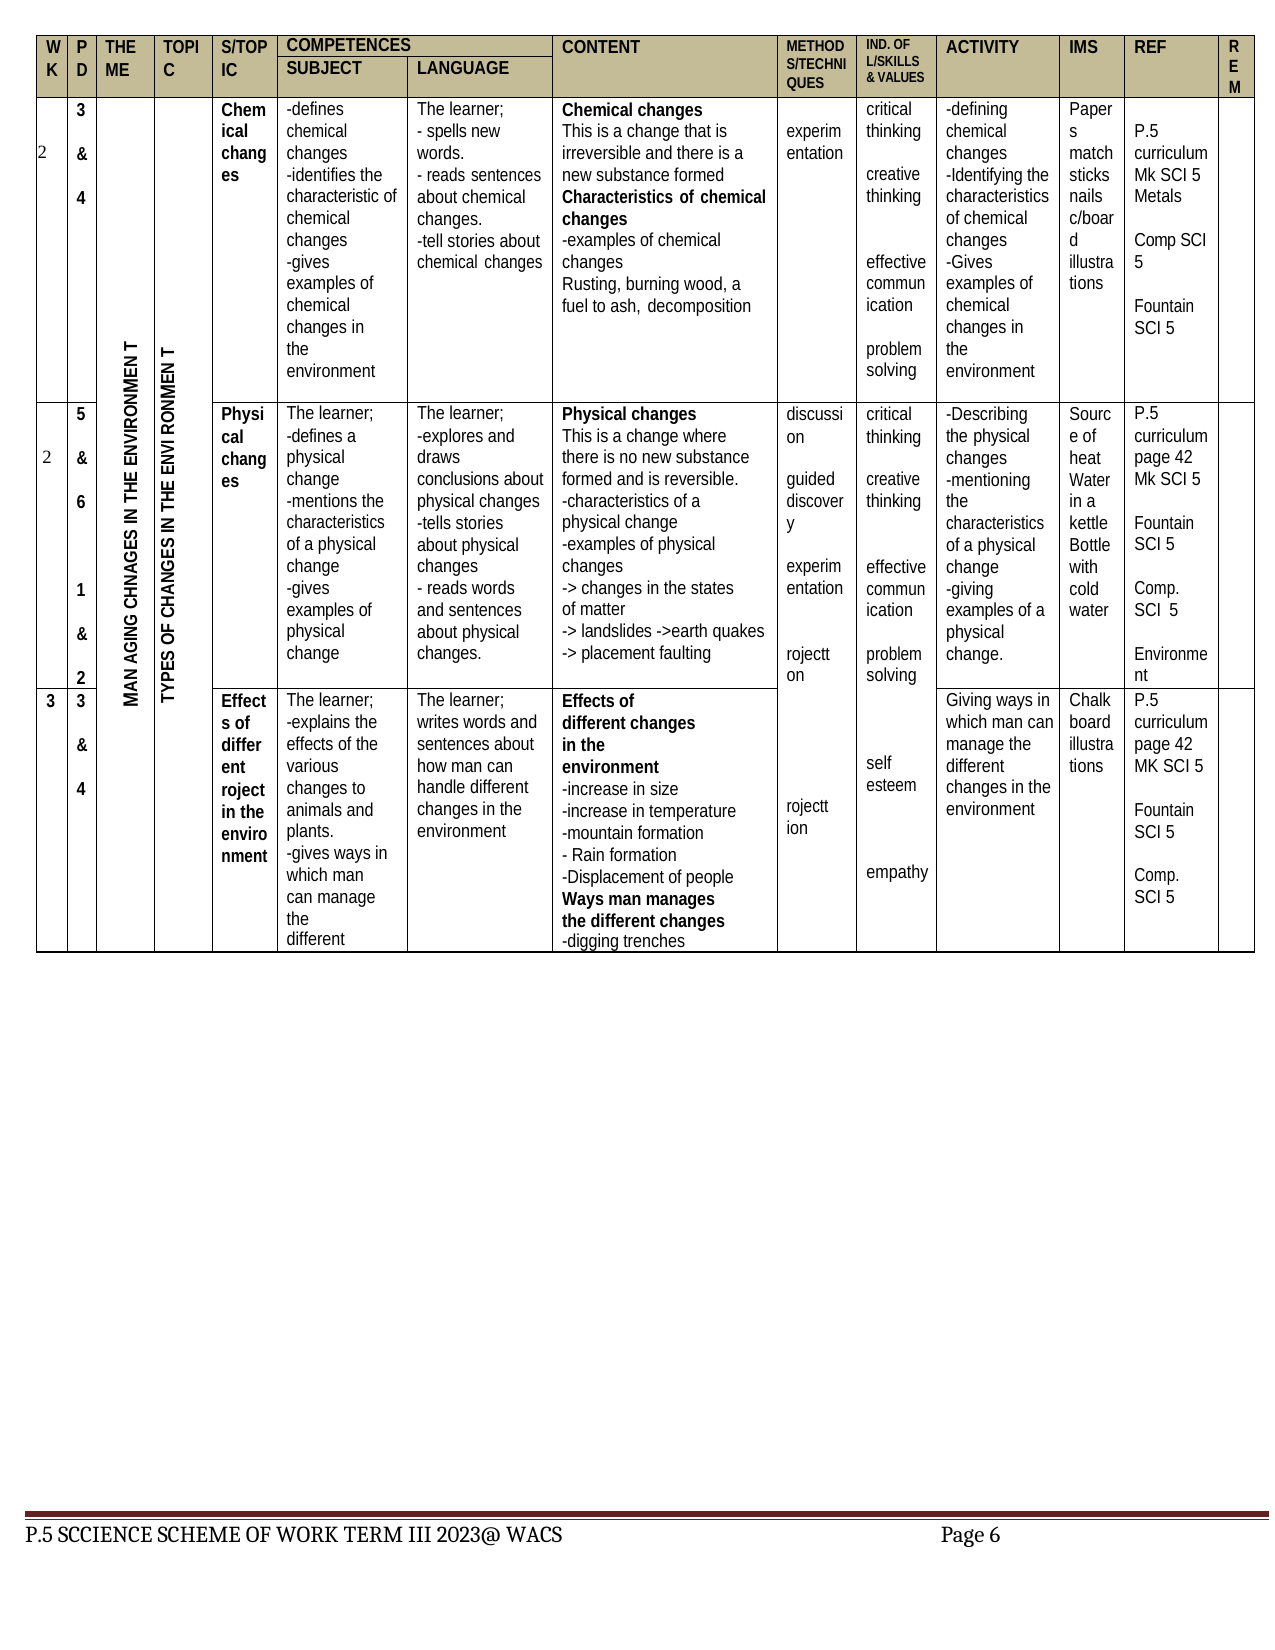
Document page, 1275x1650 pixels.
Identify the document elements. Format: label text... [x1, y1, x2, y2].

table_cell Sourc e of heat Water in a kettle Bottle with cold water [1060, 403, 1124, 688]
table_cell LANGUAGE [408, 57, 552, 97]
table_cell Physi cal chang es [213, 403, 277, 688]
table_cell 5 & 6 1 & 2 [68, 403, 96, 688]
table_cell P.5 curriculum page 42 Mk SCI 5 Fountain SCI 5 Comp. SCI 5 Environme nt [1125, 403, 1218, 688]
table_cell P.5 curriculum page 42 MK SCI 5 Fountain SCI 5 Comp. SCI 5 [1125, 689, 1218, 951]
table_header REF [1125, 36, 1218, 97]
table_cell [1219, 689, 1254, 951]
table_cell 3 [37, 689, 67, 951]
table_cell The learner; -defines a physical change -mentions the characteristics of a physical change -gives examples of physical change [278, 403, 407, 688]
table_cell Physical changes This is a change where there is no new substance formed and is reversible. -characteristics of a physical change -examples of physical changes -> changes in the states of matter -> landslides ->earth quakes -> placement faulting [553, 403, 777, 688]
table_cell Effect s of differ ent roject in the enviro nment [213, 689, 277, 951]
table_cell Giving ways in which man can manage the different changes in the environment [937, 689, 1059, 951]
table_cell Effects of different changes in the environment -increase in size -increase in temperature -mountain formation - Rain formation -Displacement of people Ways man manages the different changes -digging trenches [553, 689, 777, 951]
table_cell 2 [37, 403, 67, 688]
table_cell -defines chemical changes -identifies the characteristic of chemical changes -gives examples of chemical changes in the environment [278, 98, 407, 402]
table_cell 3 & 4 [68, 98, 96, 402]
table_cell The learner; -explains the effects of the various changes to animals and plants. -gives ways in which man can manage the different [278, 689, 407, 951]
table_cell SUBJECT [278, 57, 407, 97]
table_header THE ME [97, 36, 154, 97]
table_cell The learner; writes words and sentences about how man can handle different changes in the environment [408, 689, 552, 951]
table_cell -defining chemical changes -Identifying the characteristics of chemical changes -Gives examples of chemical changes in the environment [937, 98, 1059, 402]
table_cell 2 [37, 98, 67, 402]
table_header CONTENT [553, 36, 777, 97]
table_cell TYPES OF CHANGES IN THE ENVI RONMEN T [155, 98, 212, 951]
table_cell [1219, 98, 1254, 402]
table_cell Chalk board illustra tions [1060, 689, 1124, 951]
table_header METHOD S/TECHNI QUES [778, 36, 856, 97]
table_header TOPI C [155, 36, 212, 97]
table_header ACTIVITY [937, 36, 1059, 97]
table_cell Chemical changes This is a change that is irreversible and there is a new substance formed Characteristics of chemical changes -examples of chemical changes Rusting, burning wood, a fuel to ash, decomposition [553, 98, 777, 402]
table_header S/TOP IC [213, 36, 277, 97]
table_cell discussi on guided discover y experim entation rojectt on rojectt ion [778, 403, 856, 951]
table_cell critical thinking creative thinking effective commun ication problem solving self esteem empathy [857, 403, 936, 951]
table_header P D [68, 36, 96, 97]
table_header IND. OF L/SKILLS & VALUES [857, 36, 936, 97]
table_header COMPETENCES [278, 36, 552, 56]
table_cell MAN AGING CHNAGES IN THE ENVIRONMEN T [97, 98, 154, 951]
table_cell P.5 curriculum Mk SCI 5 Metals Comp SCI 5 Fountain SCI 5 [1125, 98, 1218, 402]
table_cell Paper s match sticks nails c/boar d illustra tions [1060, 98, 1124, 402]
table_cell [1219, 403, 1254, 688]
table_cell critical thinking creative thinking effective commun ication problem solving [857, 98, 936, 402]
table_header IMS [1060, 36, 1124, 97]
table_header R E M [1219, 36, 1254, 97]
table_cell 3 & 4 [68, 689, 96, 951]
table_cell experim entation [778, 98, 856, 402]
table_cell Chem ical chang es [213, 98, 277, 402]
table_cell The learner; -explores and draws conclusions about physical changes -tells stories about physical changes - reads words and sentences about physical changes. [408, 403, 552, 688]
table_cell -Describing the physical changes -mentioning the characteristics of a physical change -giving examples of a physical change. [937, 403, 1059, 688]
table_header W K [37, 36, 67, 97]
table_cell The learner; spells new words. reads sentences about chemical changes. -tell stories about chemical changes [408, 98, 552, 402]
